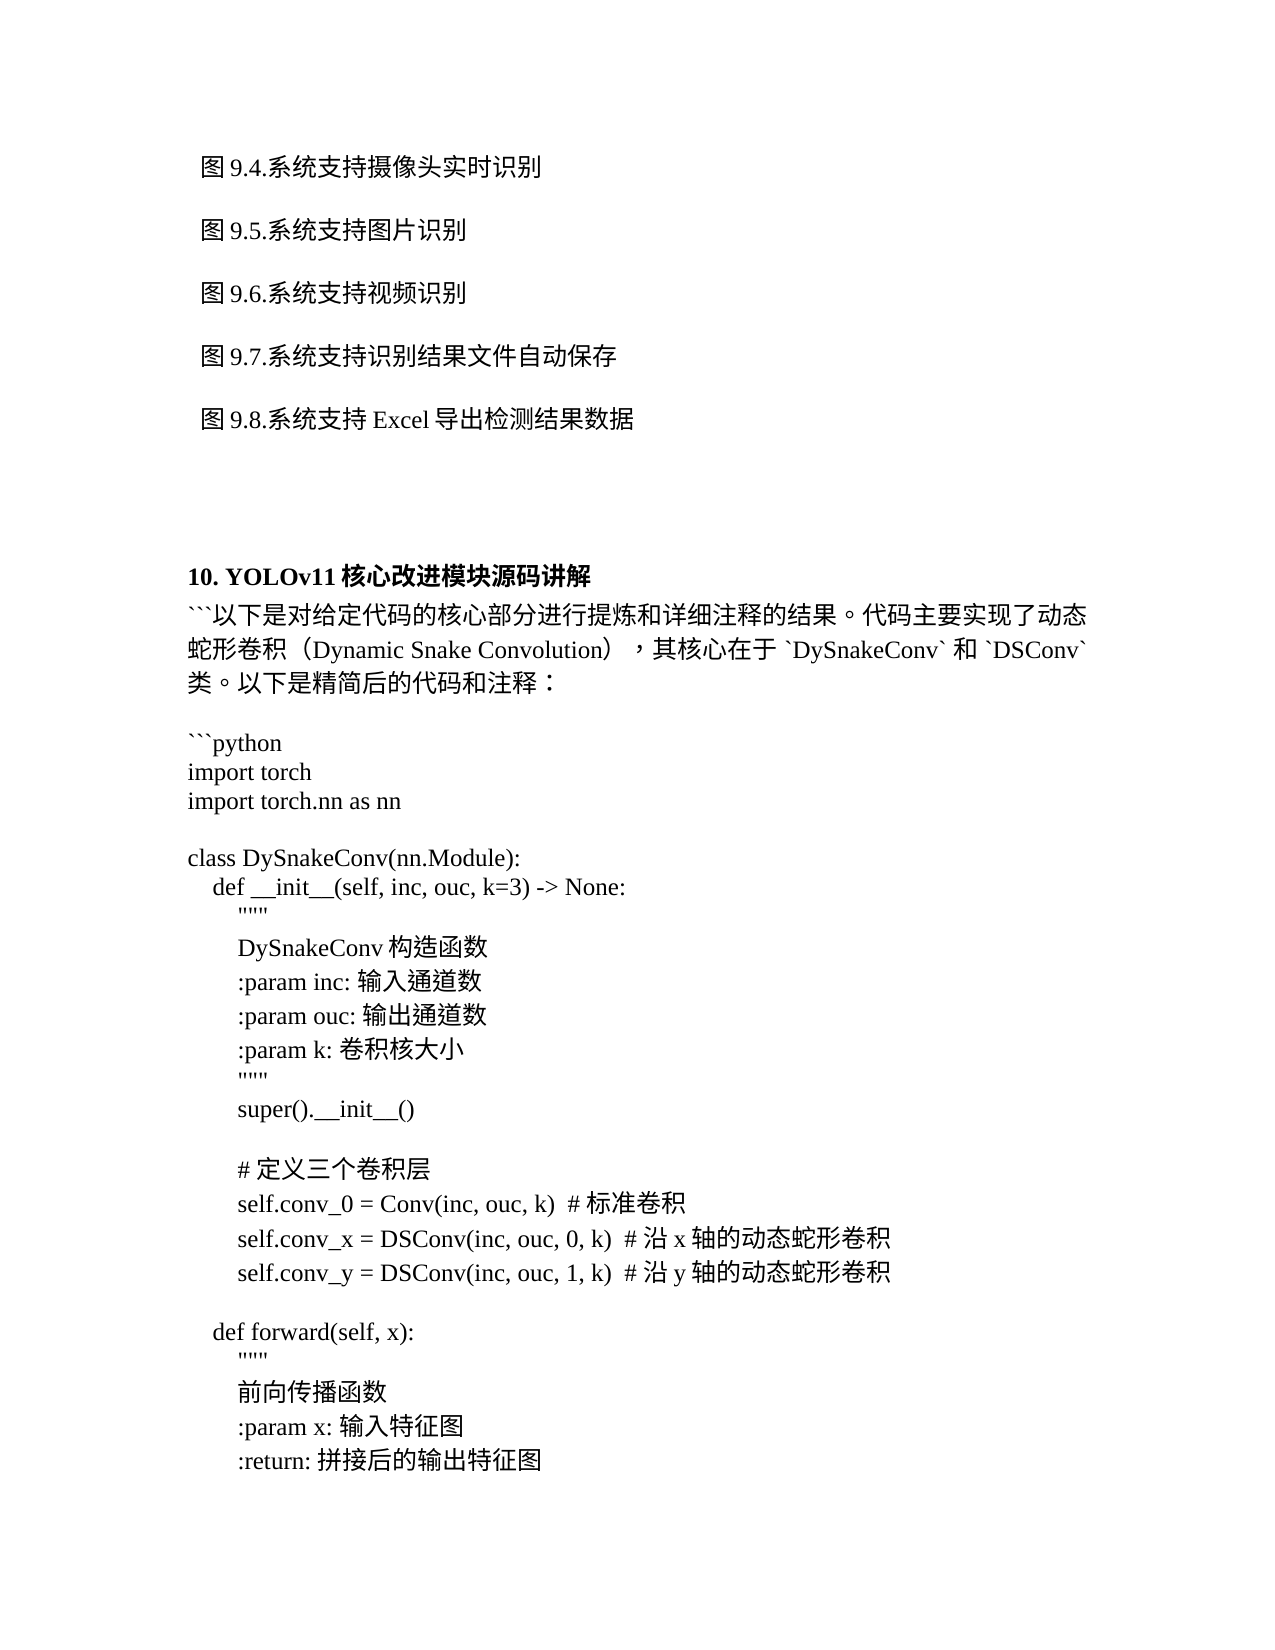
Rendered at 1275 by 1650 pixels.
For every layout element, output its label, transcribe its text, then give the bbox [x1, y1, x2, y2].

subtitle 10. YOLOv11核心改进模块源码讲解 [187, 558, 1087, 592]
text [187, 150, 1087, 435]
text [187, 597, 1087, 1477]
